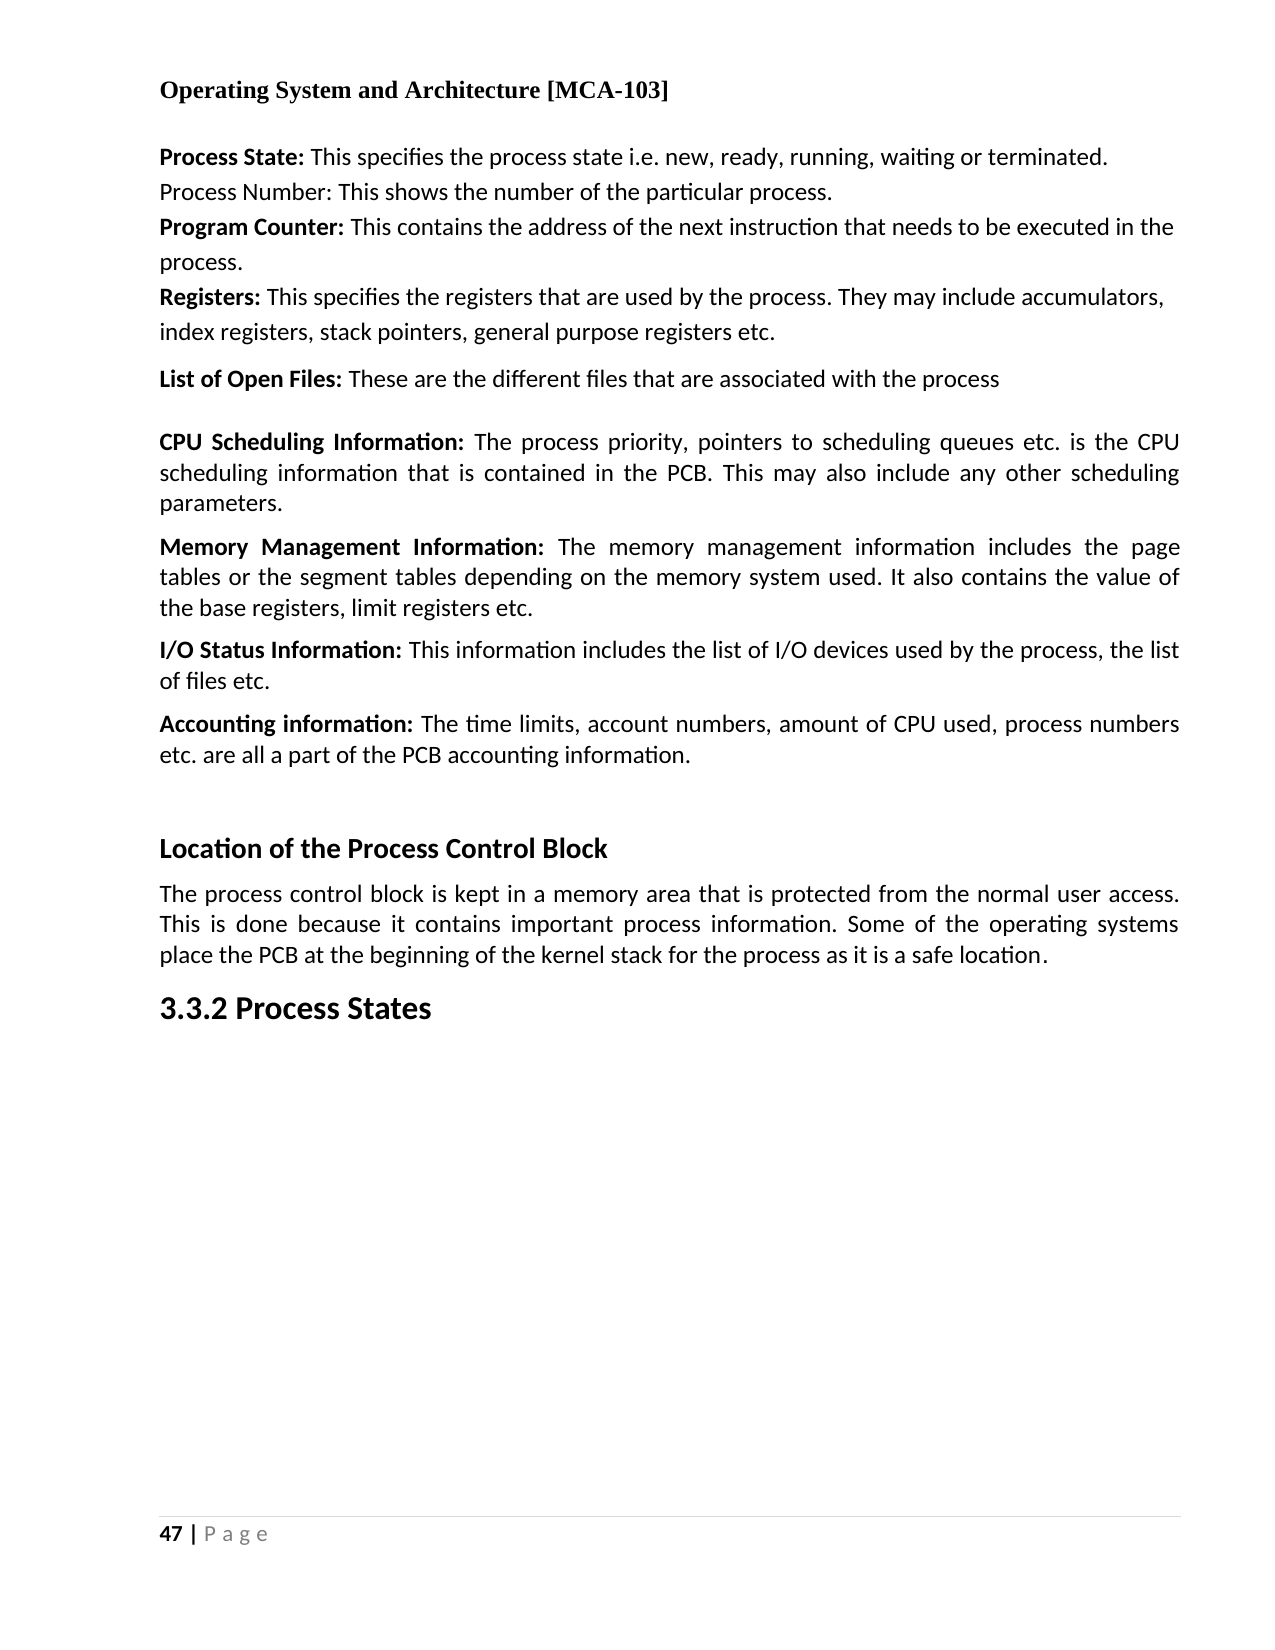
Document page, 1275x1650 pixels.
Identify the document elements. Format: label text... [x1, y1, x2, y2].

text The process control block is kept in a memory area that is protected from the normal user access. This is done because it contains important process information. Some of the operating systems place the PCB at the beginning of the kernel stack for the process as it is a safe location. [159, 878, 1181, 970]
text CPU Scheduling Information: The process priority, pointers to scheduling queues etc. is the CPU scheduling information that is contained in the PCB. This may also include any other scheduling parameters. [159, 427, 1181, 518]
text Accounting information: The time limits, account numbers, amount of CPU used, process numbers etc. are all a part of the PCB accounting information. [159, 708, 1181, 769]
text Memory Management Information: The memory management information includes the page tables or the segment tables depending on the memory system used. It also contains the value of the base registers, limit registers etc. [159, 531, 1181, 622]
subtitle Registers: This specifies the registers that are used by the process. They may include accumulators, index registers, stack pointers, general purpose registers etc. [159, 281, 1181, 346]
subtitle Program Counter: This contains the address of the next instruction that needs to be executed in the process. [159, 211, 1181, 276]
text Location of the Process Control Block [159, 830, 1181, 866]
text 3.3.2 Process States [159, 987, 1181, 1028]
text List of Open Files: These are the different files that are associated with the process [159, 363, 1181, 394]
text I/O Status Information: This information includes the list of I/O devices used by the process, the list of files etc. [159, 635, 1181, 696]
subtitle Process Number: This shows the number of the particular process. [159, 176, 1181, 206]
subtitle Process State: This specifies the process state i.e. new, ready, running, waiting or terminated. [159, 141, 1181, 171]
